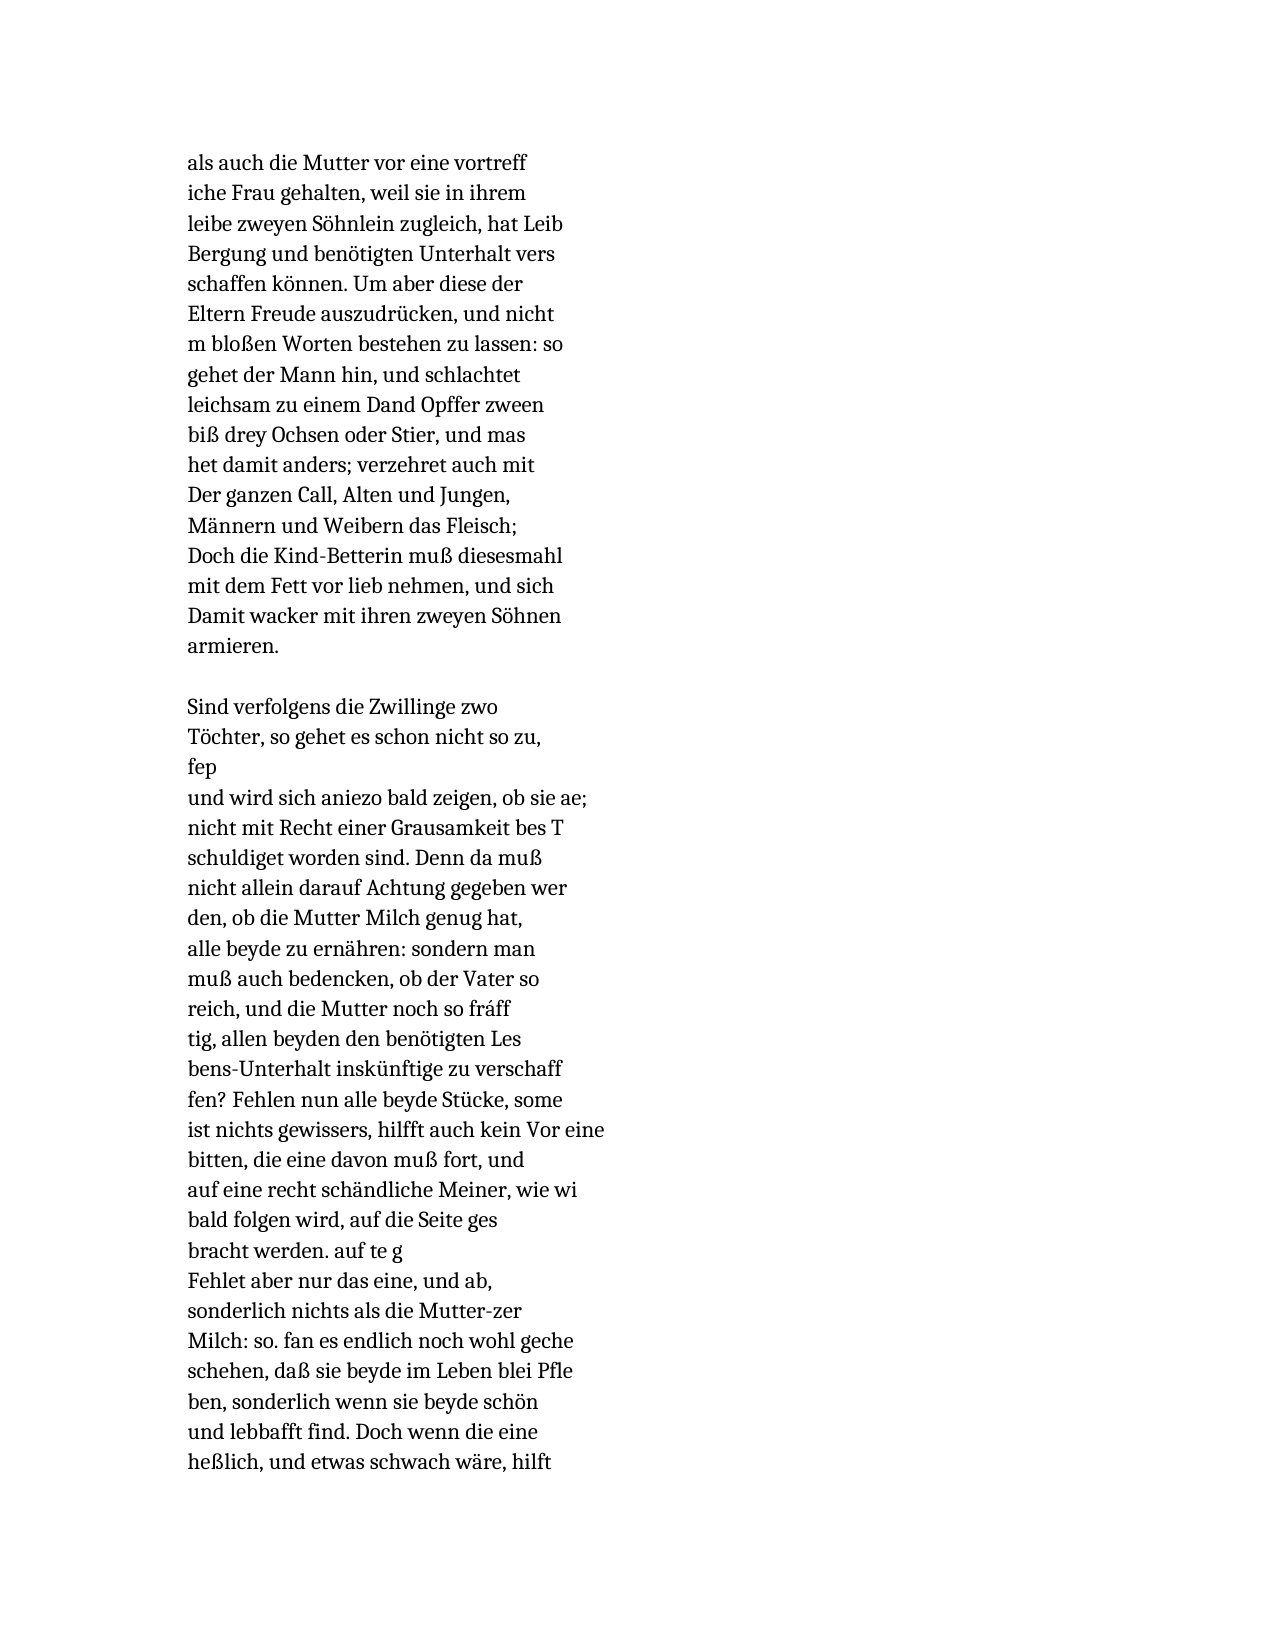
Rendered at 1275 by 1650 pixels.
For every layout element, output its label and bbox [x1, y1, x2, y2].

text [187, 150, 1087, 1475]
